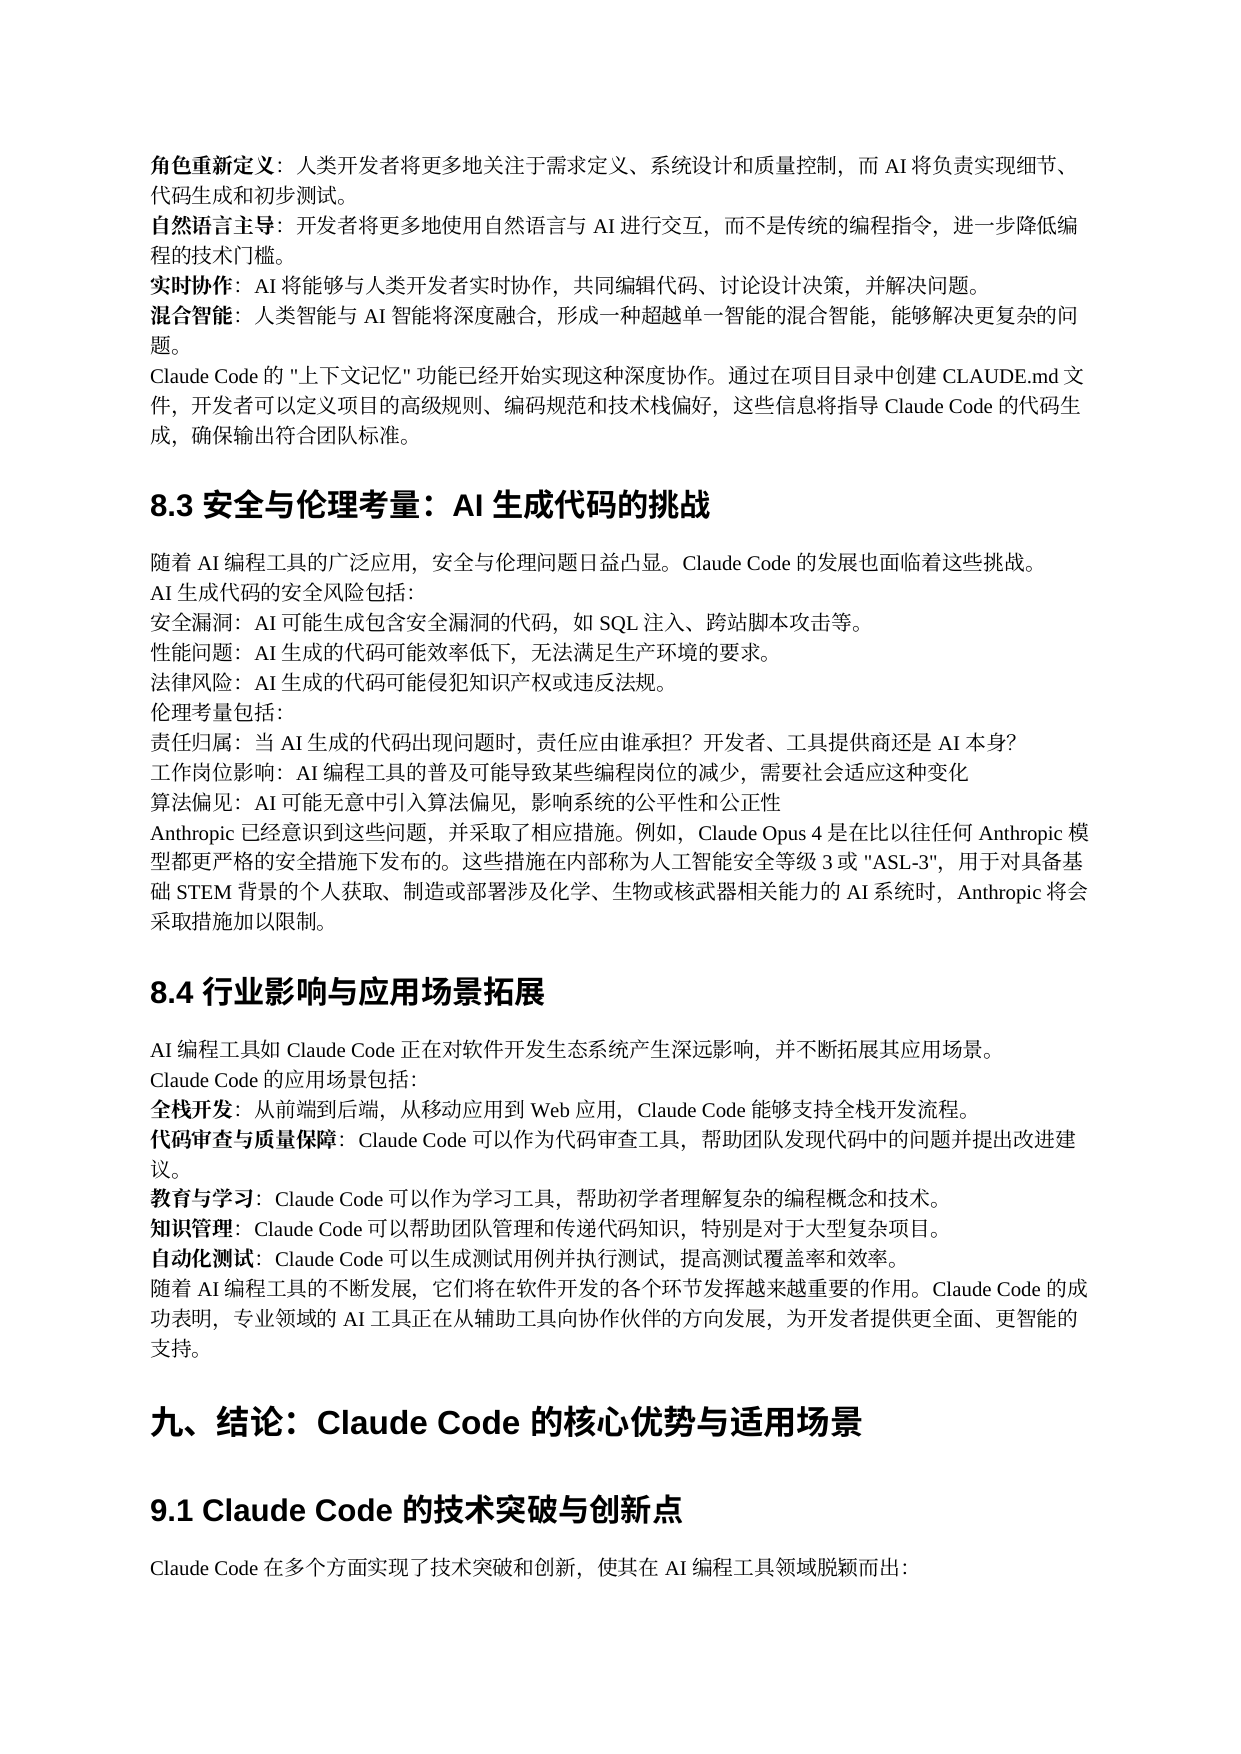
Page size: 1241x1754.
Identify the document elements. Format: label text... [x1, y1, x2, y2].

subtitle 8.4 行业影响与应用场景拓展 [150, 967, 1090, 1012]
subtitle 8.3 安全与伦理考量：AI 生成代码的挑战 [150, 480, 1090, 525]
subtitle 9.1 Claude Code 的技术突破与创新点 [150, 1485, 1090, 1530]
subtitle 九、结论：Claude Code 的核心优势与适用场景 [150, 1396, 1090, 1444]
